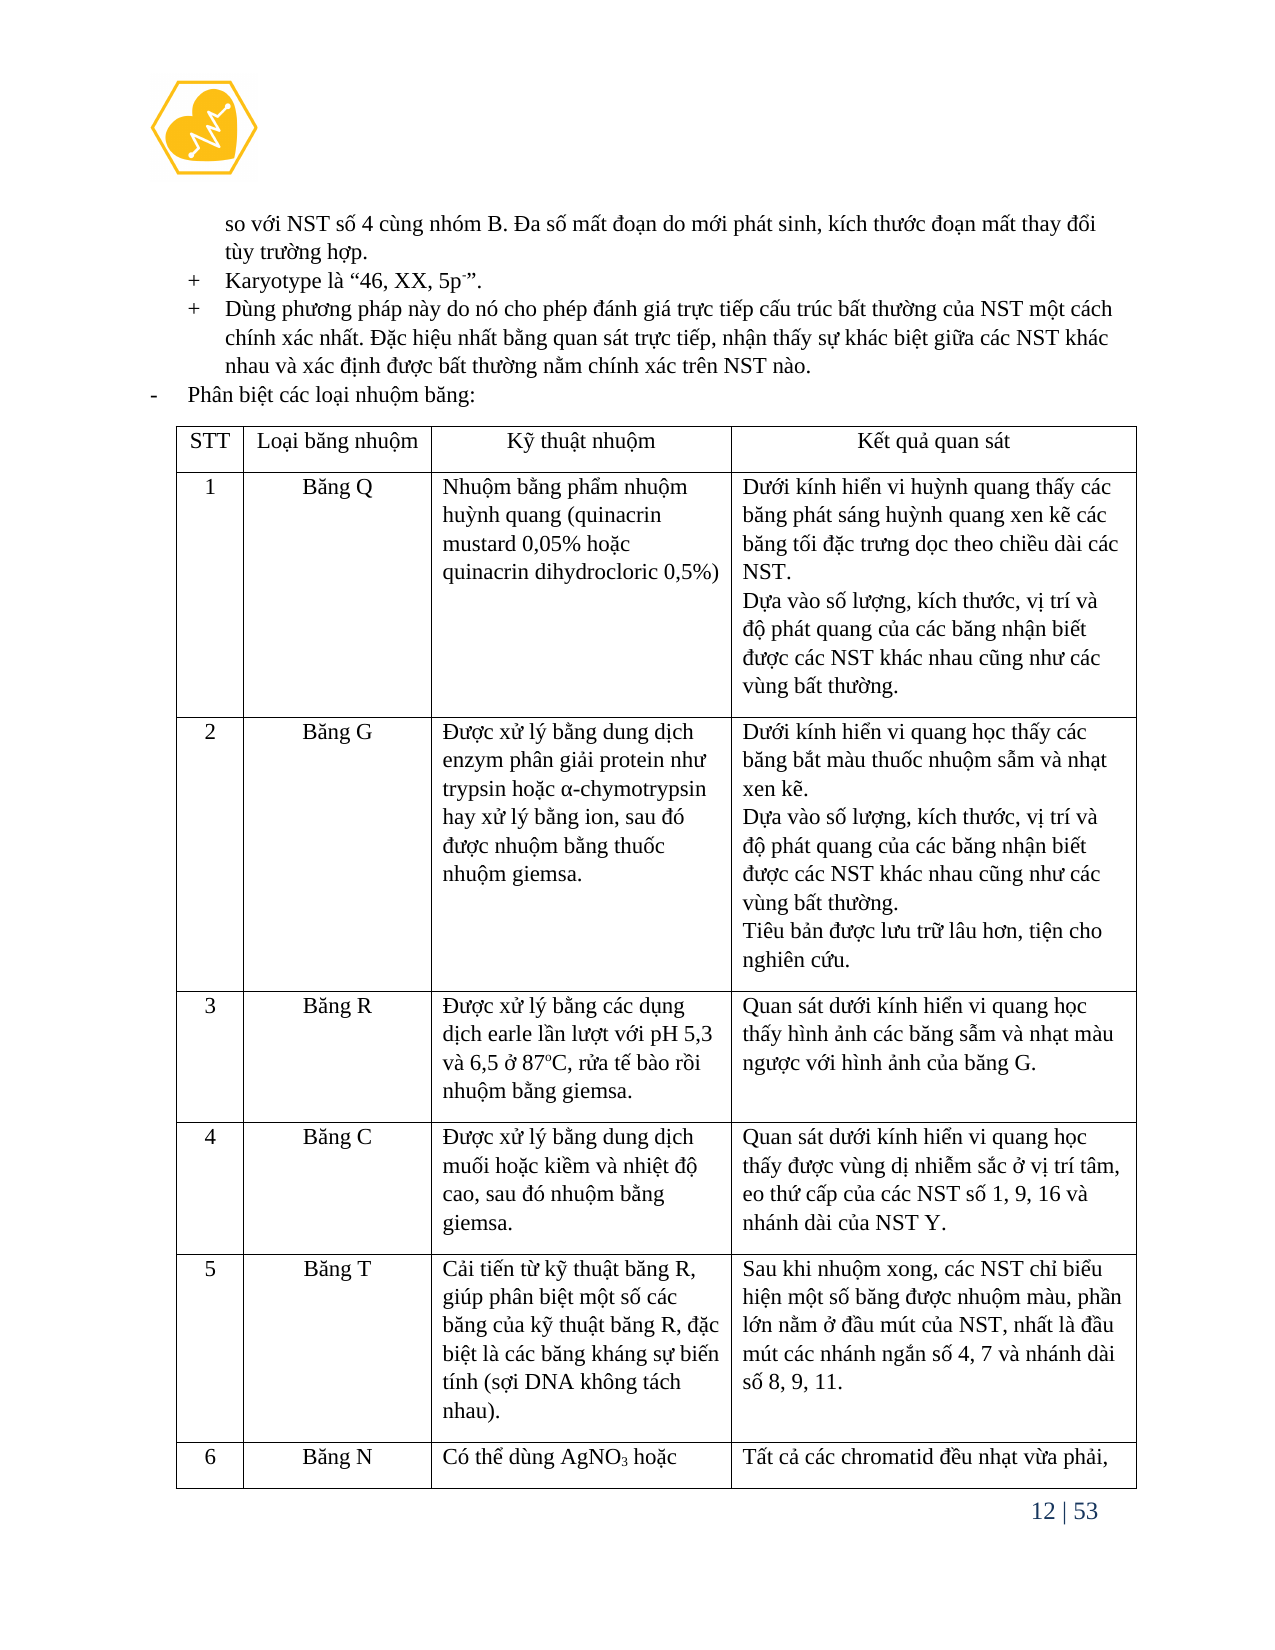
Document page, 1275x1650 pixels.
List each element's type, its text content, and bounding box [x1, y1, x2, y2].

table_cell Được xử lý bằng dung dịch muối hoặc kiềm và nhiệt độ cao, sau đó nhuộm bằng giemsa. [432, 1123, 731, 1254]
table_cell Nhuộm bằng phẩm nhuộm huỳnh quang (quinacrin mustard 0,05% hoặc quinacrin dihydrocloric 0,5%) [432, 473, 731, 717]
table_cell Băng Q [244, 473, 431, 717]
table_cell Băng N [244, 1443, 431, 1488]
table_cell Băng G [244, 718, 431, 991]
table_cell Quan sát dưới kính hiển vi quang học thấy được vùng dị nhiễm sắc ở vị trí tâm, eo thứ cấp của các NST số 1, 9, 16 và nhánh dài của NST Y. [732, 1123, 1136, 1254]
table_cell 6 [177, 1443, 243, 1488]
list Karyotype là “46, XX, 5p-”. [187, 267, 1125, 293]
table_header Loại băng nhuộm [244, 427, 431, 472]
table_cell 3 [177, 992, 243, 1122]
table_cell Tất cả các chromatid đều nhạt vừa phải, chỉ có những phần chứa gen sao mã ARN-ribosome và các nhánh ngắn của các NST tâm đầu là bắt màu đậm. [732, 1443, 1136, 1488]
table_cell Dưới kính hiển vi quang học thấy các băng bắt màu thuốc nhuộm sẫm và nhạt xen kẽ. Dựa vào số lượng, kích thước, vị trí và độ phát quang của các băng nhận biết được các NST khác nhau cũng như các vùng bất thường. Tiêu bản được lưu trữ lâu hơn, tiện cho nghiên cứu. [732, 718, 1136, 991]
list Phân biệt các loại nhuộm băng: [150, 381, 1125, 407]
table_cell 1 [177, 473, 243, 717]
table_header Kết quả quan sát [732, 427, 1136, 472]
table_cell 4 [177, 1123, 243, 1254]
table_header Kỹ thuật nhuộm [432, 427, 731, 472]
table_cell 5 [177, 1255, 243, 1442]
table_cell Băng R [244, 992, 431, 1122]
picture [150, 73, 258, 182]
table_cell Cải tiến từ kỹ thuật băng R, giúp phân biệt một số các băng của kỹ thuật băng R, đặc biệt là các băng kháng sự biến tính (sợi DNA không tách nhau). [432, 1255, 731, 1442]
table_cell Sau khi nhuộm xong, các NST chỉ biểu hiện một số băng được nhuộm màu, phần lớn nằm ở đầu mút của NST, nhất là đầu mút các nhánh ngắn số 4, 7 và nhánh dài số 8, 9, 11. [732, 1255, 1136, 1442]
table_cell Được xử lý bằng các dụng dịch earle lần lượt với pH 5,3 và 6,5 ở 87oC, rửa tế bào rồi nhuộm bằng giemsa. [432, 992, 731, 1122]
table_cell 2 [177, 718, 243, 991]
table_cell Được xử lý bằng dung dịch enzym phân giải protein như trypsin hoặc α-chymotrypsin hay xử lý bằng ion, sau đó được nhuộm bằng thuốc nhuộm giemsa. [432, 718, 731, 991]
table_cell Băng T [244, 1255, 431, 1442]
list Dùng phương pháp này do nó cho phép đánh giá trực tiếp cấu trúc bất thường của NST một cách chính xác nhất. Đặc hiệu nhất bằng quan sát trực tiếp, nhận thấy sự khác biệt giữa các NST khác nhau và xác định được bất thường nằm chính xác trên NST nào. [187, 295, 1125, 378]
table_header STT [177, 427, 243, 472]
table_cell Băng C [244, 1123, 431, 1254]
table_cell Có thể dùng AgNO3 hoặc không và phải trải qua giai đoạn thuốc hiện. [432, 1443, 731, 1488]
table_cell Quan sát dưới kính hiển vi quang học thấy hình ảnh các băng sẫm và nhạt màu ngược với hình ảnh của băng G. [732, 992, 1136, 1122]
